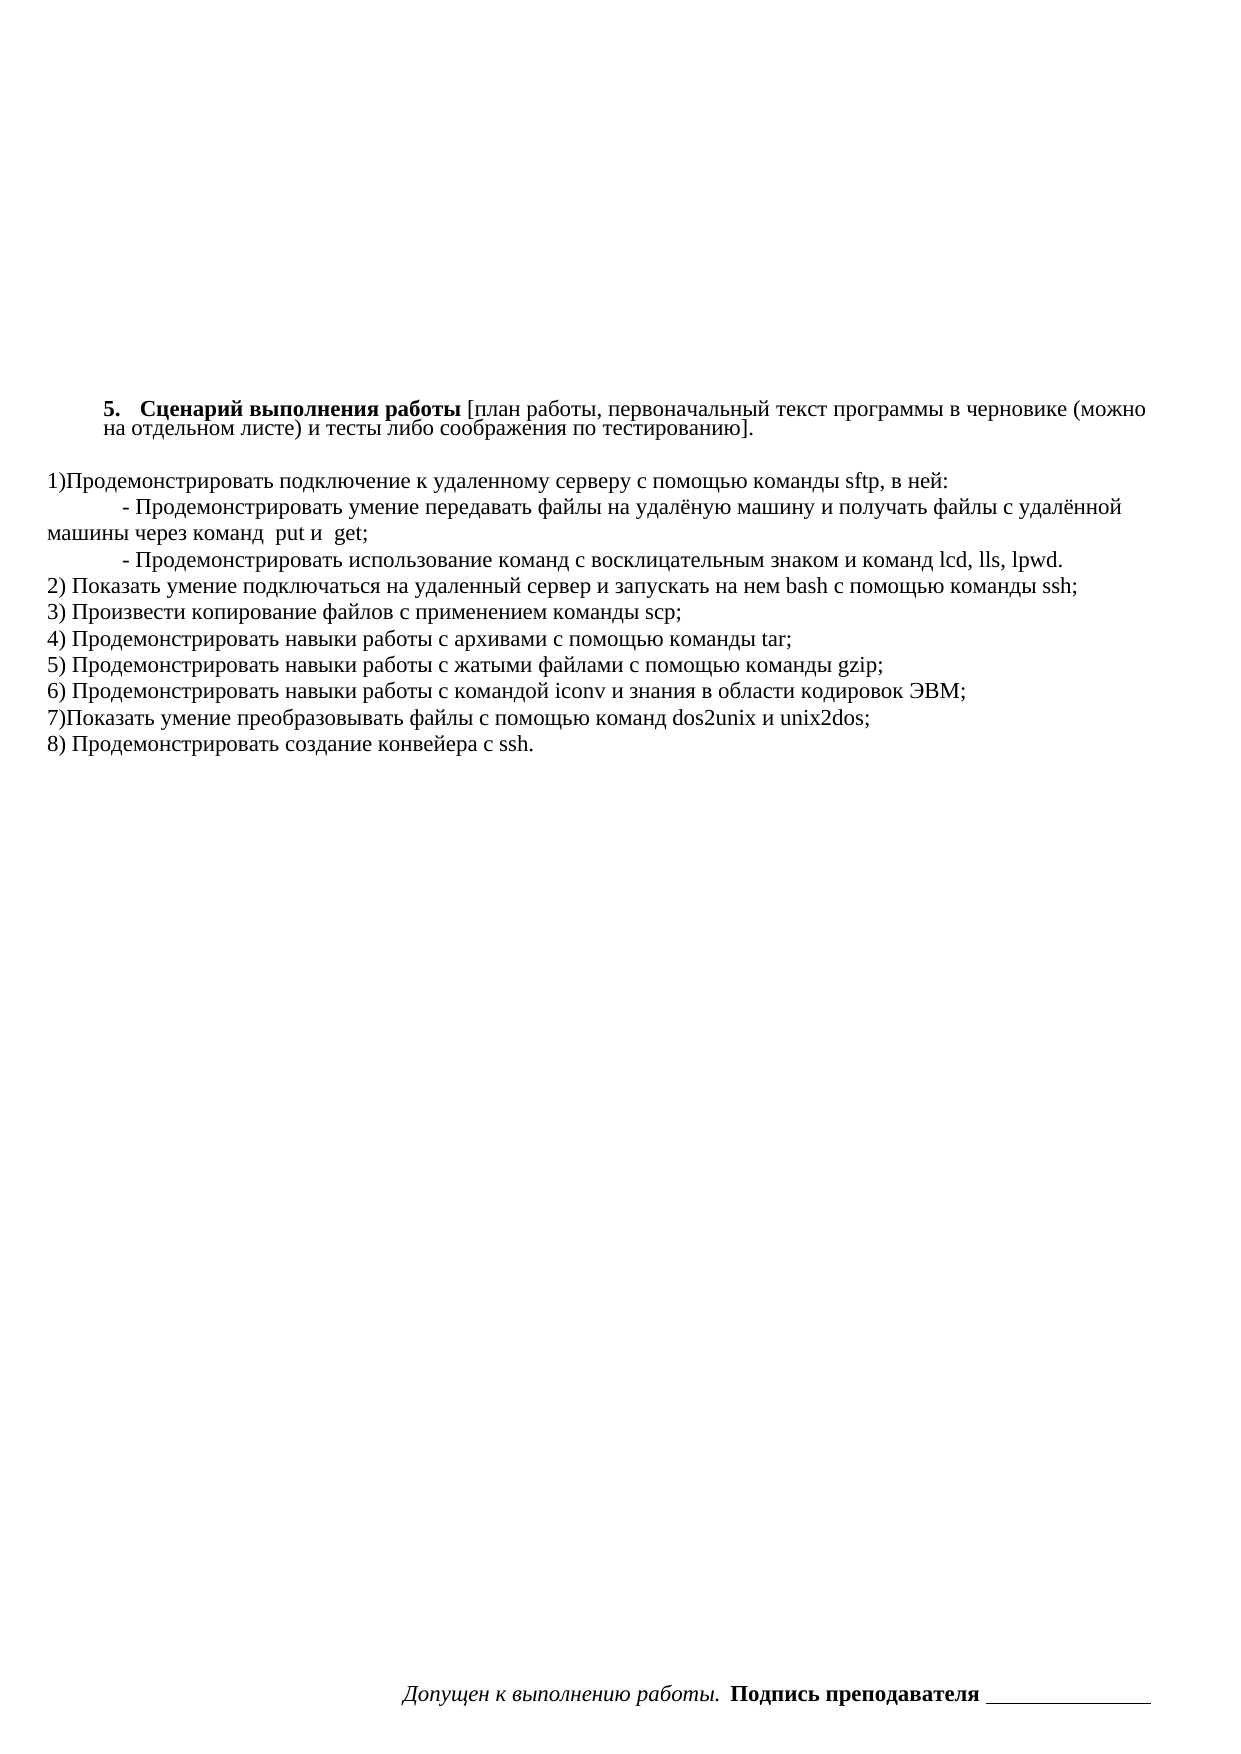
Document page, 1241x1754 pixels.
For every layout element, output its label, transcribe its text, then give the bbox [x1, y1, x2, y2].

text - Продемонстрировать умение передавать файлы на удалёную машину и получать файлы с удалённой машины через команд put и get; [47, 493, 1184, 546]
list Сценарий выполнения работы [план работы, первоначальный текст программы в черновике (можно на отдельном листе) и тесты либо соображения по тестированию]. [103, 401, 1172, 440]
text 7)Показать умение преобразовывать файлы с помощью команд dos2unix и unix2dos; [47, 704, 1184, 730]
text 2) Показать умение подключаться на удаленный сервер и запускать на нем bash с помощью команды ssh; [47, 572, 1184, 598]
text 5) Продемонстрировать навыки работы с жатыми файлами с помощью команды gzip; [47, 651, 1184, 677]
text - Продемонстрировать использование команд с восклицательным знаком и команд lcd, lls, lpwd. [47, 546, 1184, 572]
text 8) Продемонстрировать создание конвейера с ssh. [47, 730, 1184, 757]
text 6) Продемонстрировать навыки работы с командой iconv и знания в области кодировок ЭВМ; [47, 677, 1184, 704]
text 1)Продемонстрировать подключение к удаленному серверу с помощью команды sftp, в ней: [47, 467, 1184, 493]
text Допущен к выполнению работы. Подпись преподавателя [403, 1680, 1184, 1706]
text 3) Произвести копирование файлов с применением команды scp; [47, 598, 1184, 625]
text 4) Продемонстрировать навыки работы с архивами с помощью команды tar; [47, 625, 1184, 651]
